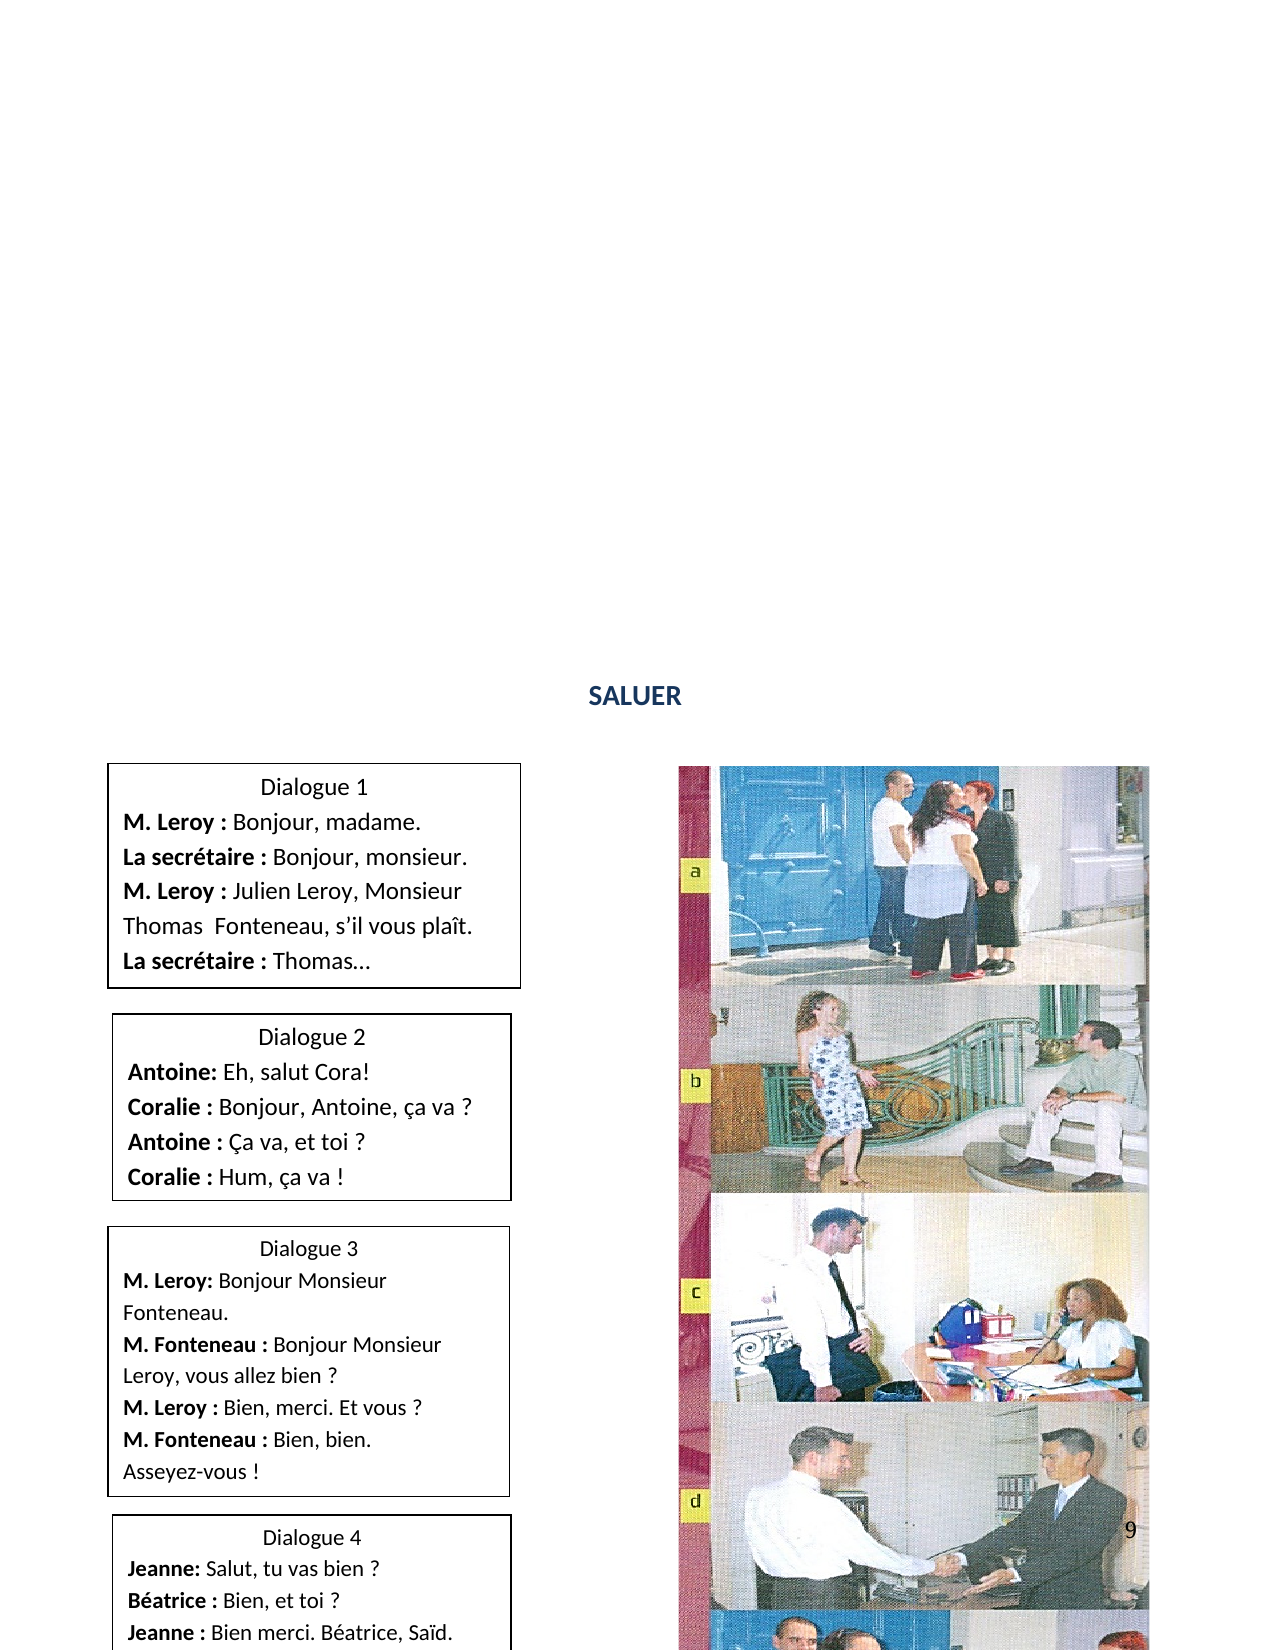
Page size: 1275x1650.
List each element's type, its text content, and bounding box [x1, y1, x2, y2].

text SALUER [133, 677, 1137, 712]
picture [678, 766, 1150, 1650]
